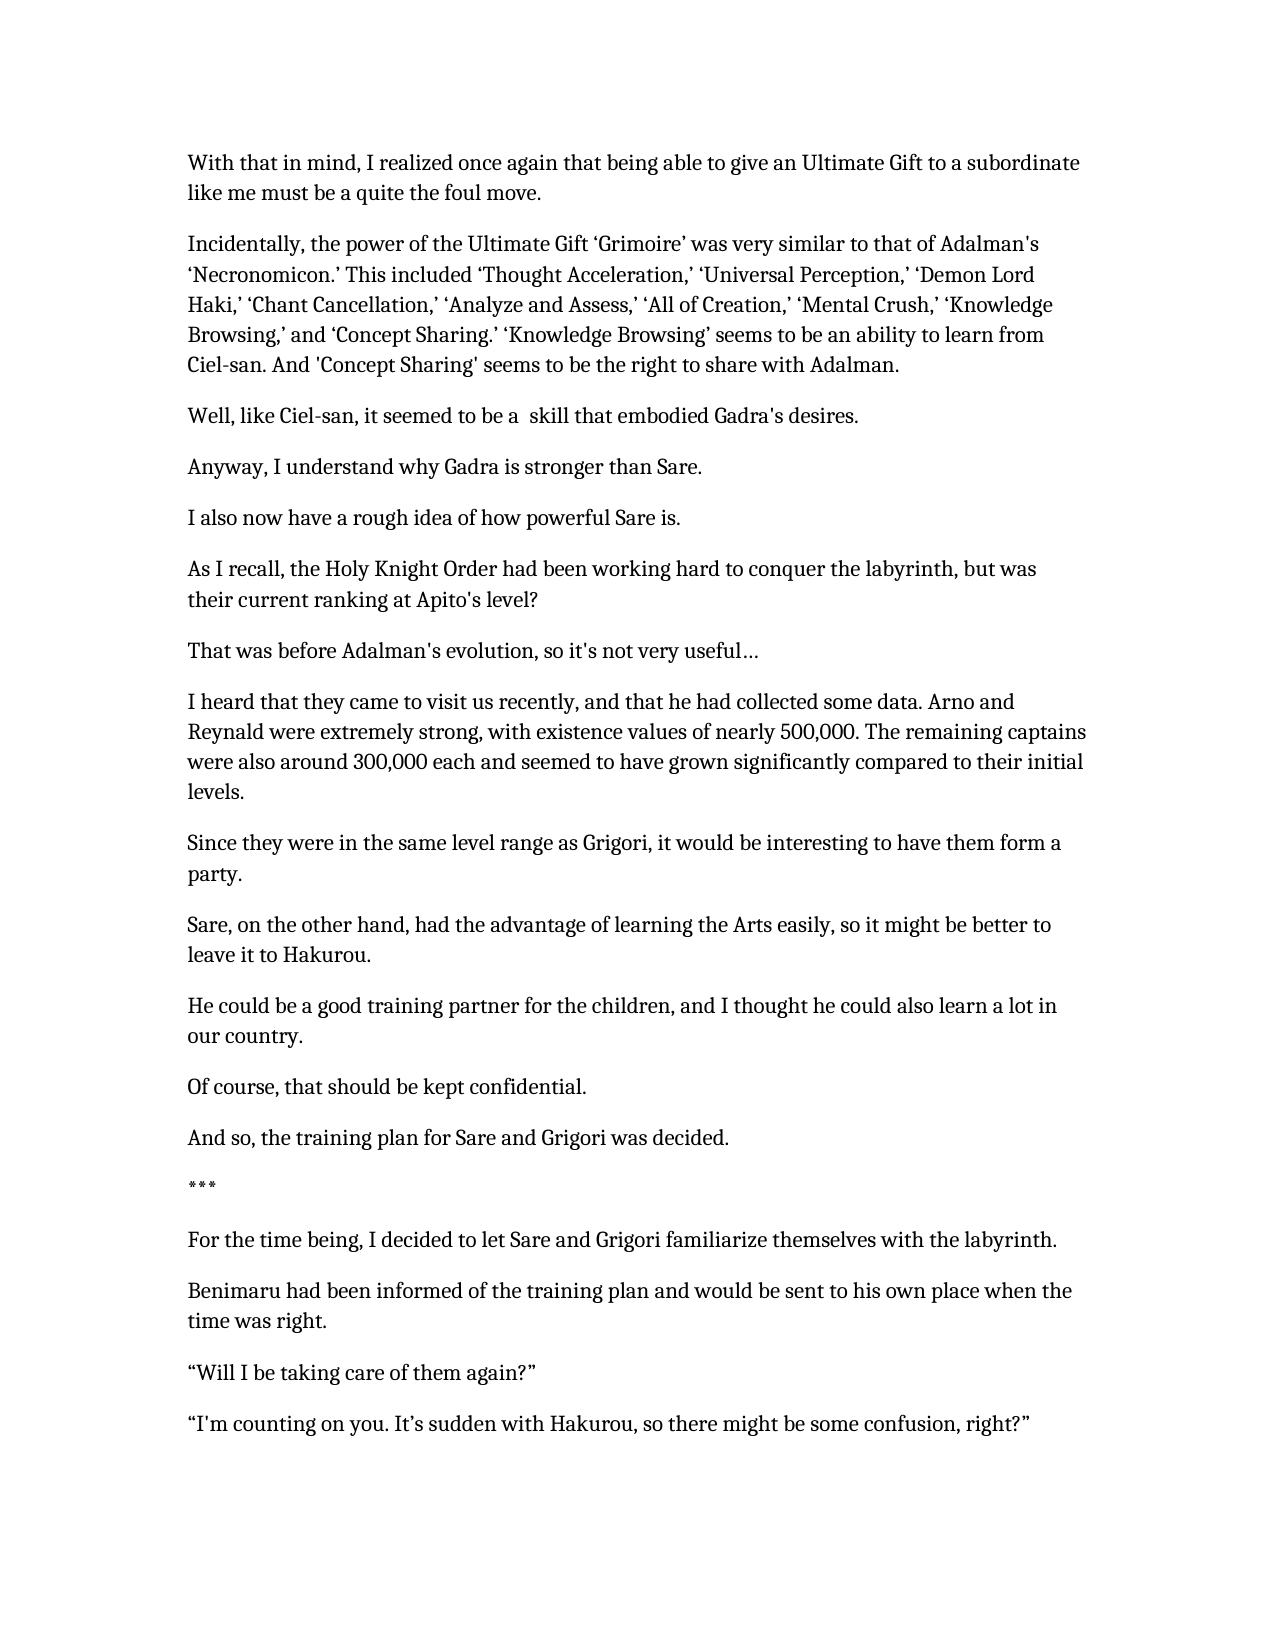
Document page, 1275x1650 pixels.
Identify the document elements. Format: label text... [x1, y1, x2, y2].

text I also now have a rough idea of how powerful Sare is. [187, 505, 1087, 532]
text Incidentally, the power of the Ultimate Gift ‘Grimoire’ was very similar to that of Adalman's ‘Necronomicon.’ This included ‘Thought Acceleration,’ ‘Universal Perception,’ ‘Demon Lord Haki,’ ‘Chant Cancellation,’ ‘Analyze and Assess,’ ‘All of Creation,’ ‘Mental Crush,’ ‘Knowledge Browsing,’ and ‘Concept Sharing.’ ‘Knowledge Browsing’ seems to be an ability to learn from Ciel-san. And 'Concept Sharing' seems to be the right to share with Adalman. [187, 231, 1087, 378]
text And so, the training plan for Sare and Grigori was decided. [187, 1125, 1087, 1151]
text Benimaru had been informed of the training plan and would be sent to his own place when the time was right. [187, 1278, 1087, 1335]
text Well, like Ciel-san, it seemed to be a skill that embodied Gadra's desires. [187, 403, 1087, 429]
text That was before Adalman's evolution, so it's not very useful… [187, 637, 1087, 664]
text As I recall, the Holy Knight Order had been working hard to conquer the labyrinth, but was their current ranking at Apito's level? [187, 556, 1087, 613]
text I heard that they came to visit us recently, and that he had collected some data. Arno and Reynald were extremely strong, with existence values of nearly 500,000. The remaining captains were also around 300,000 each and seemed to have grown significantly compared to their initial levels. [187, 688, 1087, 806]
text Sare, on the other hand, had the advantage of learning the Arts easily, so it might be better to leave it to Hakurou. [187, 911, 1087, 968]
text Anyway, I understand why Gadra is stronger than Sare. [187, 454, 1087, 481]
text “I'm counting on you. It’s sudden with Hakurou, so there might be some confusion, right?” [187, 1410, 1087, 1437]
text *** [187, 1176, 1087, 1202]
text For the time being, I decided to let Sare and Grigori familiarize themselves with the labyrinth. [187, 1227, 1087, 1253]
text Since they were in the same level range as Grigori, it would be interesting to have them form a party. [187, 830, 1087, 887]
text Of course, that should be kept confidential. [187, 1074, 1087, 1100]
text With that in mind, I realized once again that being able to give an Ultimate Gift to a subordinate like me must be a quite the foul move. [187, 150, 1087, 207]
text “Will I be taking care of them again?” [187, 1359, 1087, 1386]
text He could be a good training partner for the children, and I thought he could also learn a lot in our country. [187, 993, 1087, 1049]
